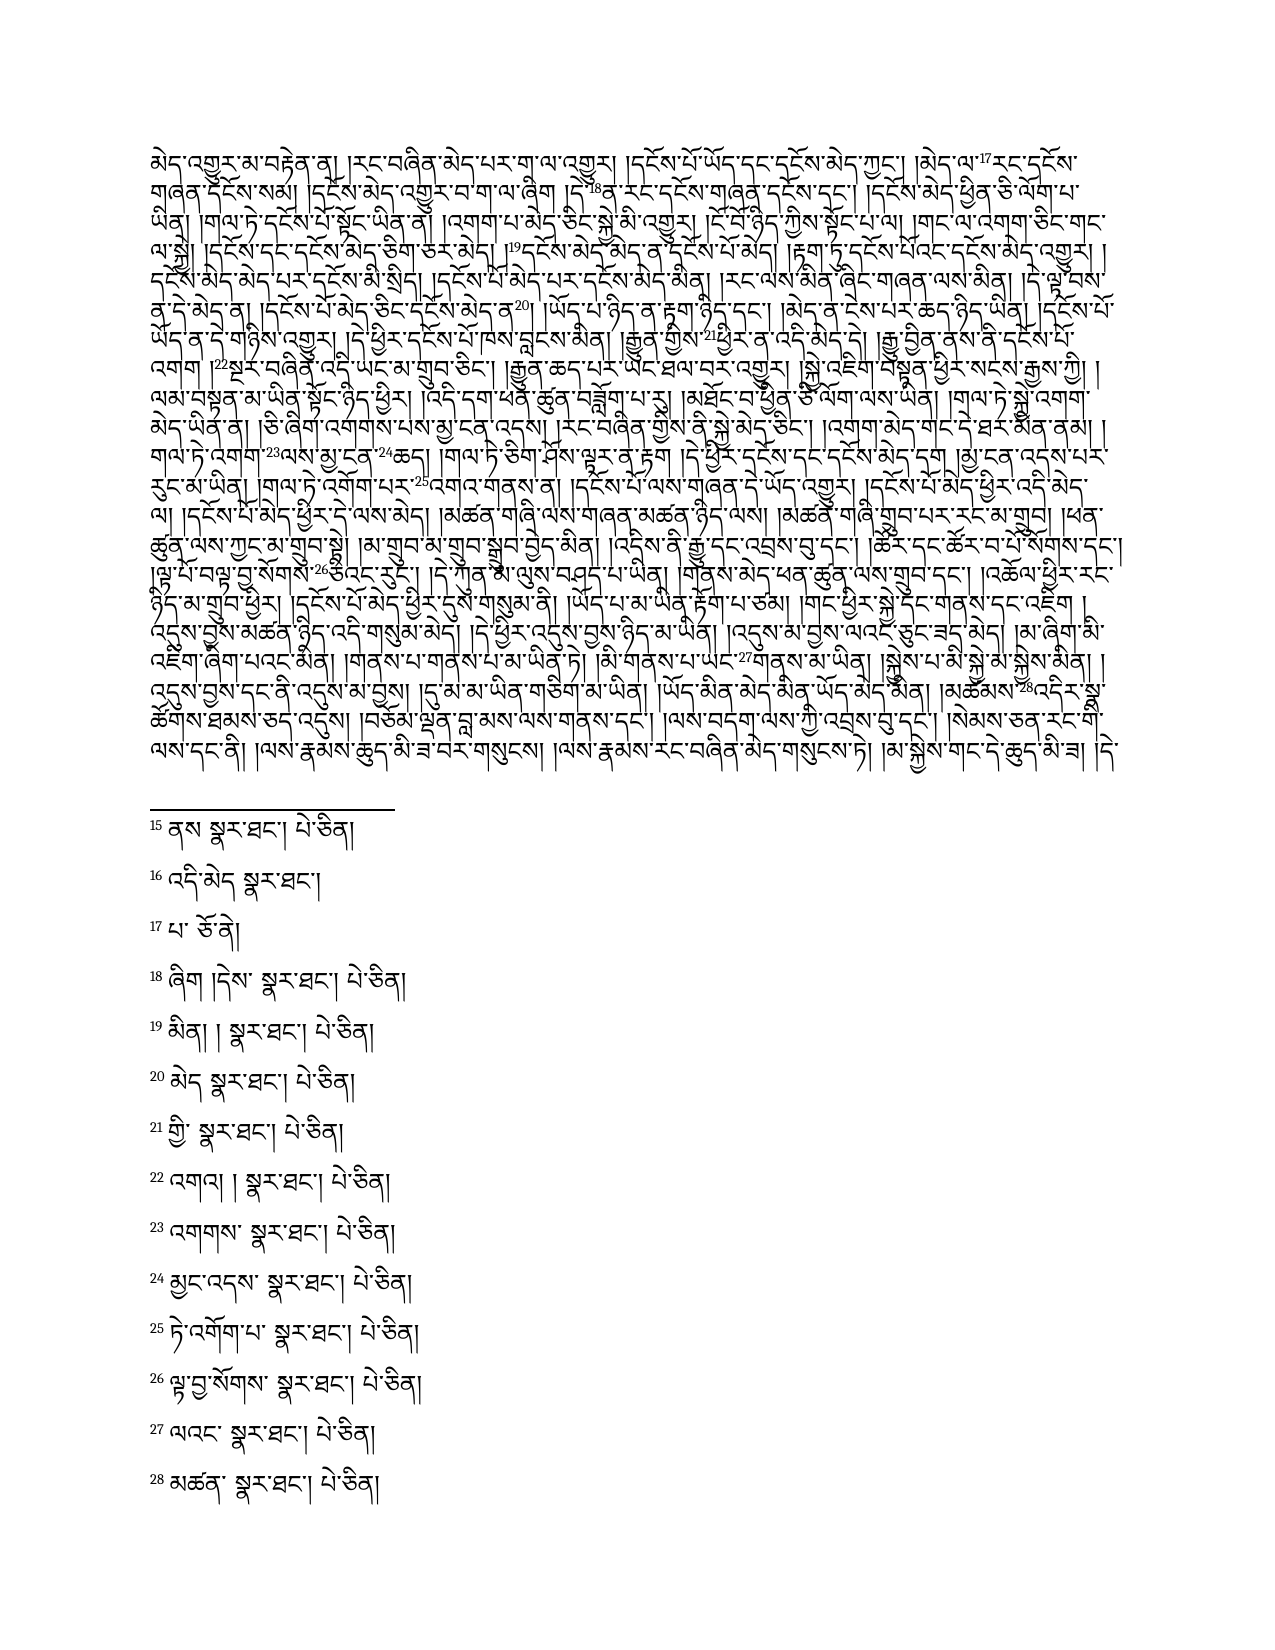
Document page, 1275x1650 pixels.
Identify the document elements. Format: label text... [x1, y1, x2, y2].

text ༄༅། །​སྟོང་པ་ཉིད་བདུན་ཅུ་པའི་ཚིག་ལེའུར་བྱས་པ།༄༅། །​རྒྱ་གར་སྐད་དུ། ཤཱུནྱ་ཏཱ་སཔྟི་ཀཱ་རི་ཀཱ་ནཱ་མ། བོད་སྐད་དུ། སྟོང་པ་ཉིད་བདུན་ཅུ་པའི་ཚིག་ལེའུར་བྱས་པ་ཞེས་བྱ་བ། འཇམ་དཔལ་གཞོན་ནུར་གྱུར་པ་ལ་ཕྱག་འཚལ་ལོ། །​གནས་པའམ་སྐྱེ་འཇིག་ཡོད་མེད་དམ། །​དམན་པའམ་མཉམ་དང་ཁྱད་པར་ཅན། །​སངས་རྒྱས་འཇིག་རྟེན་སྙད་དབང་གིས། །​གསུང་གི་ཡང་དག་དབང་གིས་མིན། །​བདག་མེད་བདག་མེད་མིན་བདག་དང་། །​བདག་མེད་མིན་པས་བརྗོད་འགའ་མེད། །​བརྗོད་བྱ་མྱ་ངན་འདས་དང་མཚུངས། །​དངོས་པོ་ཀུན་གྱི་རང་བཞིན་སྟོང་། །​གང་ཕྱིར་དངོས་རྣམས་ཐམས་ཅད་ཀྱི། །​རང་བཞིན་རྒྱུ་རྐྱེན་ཚོགས་པའམ། །​སོ་སོ་དངོས་པོ་ཐམས་ཅད་ལ། །​ཡོད་མིན་དེ་ཕྱིར་སྟོང་པ་ཡིན། །​ཡོད་ཕྱིར་ཡོད་པ་སྐྱེ་མིན་ཏེ། །​མེད་ཕྱིར་མེད་པ་སྐྱེ་མ་ཡིན། །​ཆོས་མི་མཐུན་ཕྱིར་ཡོད་མེད་མིན། །​སྐྱེ་བ་མེད་པས་གནས་འགག་མེད། །​གང་ཞིག་སྐྱེས་དེ་བསྐྱེད་བྱ་མིན། །​མ་སྐྱེས་པ་ཡང་བསྐྱེད་བྱ་མིན། །​སྐྱེས་པ་དང་ནི་མ་སྐྱེས་པའི། །​སྐྱེ་བཞིན་པ་ཡང་བསྐྱེད་བྱ་མིན། །​འབྲས་བུ་ཡོད་པས་འབྲས་ལྡན་རྒྱུ། །​རྒྱུ་མིན་དང་མཚུངས་མེད་པ་ཡང་། །​མེད་དེ་ལ་ཡང་རྒྱུ་མིན་མཚུངས། །​ཡོད་མིན་མེད་པའང་མིན་ན་འགལ། །​དུས་གསུམ་རྣམས་སུ་འཐད་མ་ཡིན། །​གཅིག་མེད་པར་ནི་མང་པོ་དང་། །​མང་པོ་མེད་པར་གཅིག་མི་འཇུག །​དེ་ཕྱིར་རྟེན་ཅིང་འབྲེལ་འབྱུང་བའི། །​དངོས་པོ་མཚན་མ་མེད་པ་ཡིན། །​རྟེན་འབྱུང་ཡན་ལག་བཅུ་གཉིས་གང་། །​སྡུག་བསྔལ་འབྲས་ཅན་དེ་མ་སྐྱེས། །​སེམས་གཅིག་ལ་ཡང་མི་འཐད་ཅིང་། །​དུ་མ་ལ་ཡང་འཐད་མ་ཡིན། །​རྟག་མིན་མི་རྟག་མིན་བདག་དང་། །​བདག་མིན་གཙང་མིན་མི་གཙང་མིན། །​བདེ་མིན་སྡུག་བསྔལ་མ་ཡིན་ཏེ། །​དེ་ཕྱིར་ཕྱིན་ཅི་ལོག་རྣམས་མེད། །​དེ་མེད་ཕྱིན་ཅི་ལོག་བཞི་ལས། །​སྐྱེས་པའི་མ་རིག་མིན་སྲིད་ལས། །​དེ་མེད་འདུ་བྱེད་མི་འབྱུང་ཞིང་། །​ལྷག་མ་རྣམས་ཀྱང་དེ་བཞིན་ནོ། །​མ་རིག་འདུ་བྱེད་མེད་མི་འབྱུང་། །​དེ་མེད་འདུ་བྱེད་མི་འབྱུང་ཞིང་། །​ཕན་ཚུན་རྒྱུ་ཕྱིར་དེ་གཉིས་ནི། །​རང་བཞིན་གྱིས་ནི་མ་གྲུབ་ཡིན། །​གང་ཞིག་བདག་ཉིད་རང་བཞིན་གྱིས། །​མ་གྲུབ་དེ་གཞན་ཇི་ལྟར་བསྐྱེད། །​དེ་ཕྱིར་གཞན་ལས་གྲུབ་པ་ཡིས། །​རྐྱེན་གཞན་དག་ནི་སྐྱེད་བྱེད་མིན། །​ཕ་ནི་བུ་མིན་བུ་ཕ་མིན། །​དེ་གཉིས་ཕན་ཚུན་མེད་མིན་ལ། །​དེ་གཉིས་ཅིག་ཆར་ཡང་མིན་ལྟར། །​ཡན་ལག་བཅུ་གཉིས་དེ་བཞིན་ནོ། །​ཇི་ལྟར་རྨི་ལམ་ཡུལ་བརྟེན་པའི། །​བདེ་སྡུག་དང་དེའི་ཡུལ་མེད་པ། །​དེ་བཞིན་གང་ཞིག་ལ་བརྟེན་ན། །​གང་ཞིག་རྟེན་འབྱུང་དང་འདིའང་མེད། །​གལ་ཏེ་དངོས་རྣམས་རང་བཞིན་གྱིས། །​མེད་ན་དམན་མཉམ་ཁྱད་འཕགས་དང་། །​སྣ་ཚོགས་ཉིད་ནི་མི་འགྲུབ་ཅིང་། །​རྒྱུ་ལས་ཀྱང་ནི་མངོན་འགྲུབ་མིན། །​རང་བཞིན་གྲུབ་ན་རྟེན་འབྱུང་གི །​དངོས་པོ་མེད་འགྱུར་མ་བརྟེན་ན། །​རང་བཞིན་མེད་པར་ག་ལ་འགྱུར། །​དངོས་པོ་ཡོད་དང་དངོས་མེད་ཀྱང་། །​མེད་ལ་རང་དངོས་གཞན་དངོས་སམ། །​དངོས་མེད་འགྱུར་བ་ག་ལ་ཞིག །​དེ་ན་རང་དངོས་གཞན་དངོས་དང་། །​དངོས་མེད་ཕྱིན་ཅི་ལོག་པ་ཡིན། །​གལ་ཏེ་དངོས་པོ་སྟོང་ཡིན་ན། །​འགག་པ་མེད་ཅིང་སྐྱེ་མི་འགྱུར། །​ངོ་བོ་ཉིད་ཀྱིས་སྟོང་པ་ལ། །​གང་ལ་འགག་ཅིང་གང་ལ་སྐྱེ། །​དངོས་དང་དངོས་མེད་ཅིག་ཅར་མེད། །​དངོས་མེད་མེད་ན་དངོས་པོ་མེད། །​རྟག་ཏུ་དངོས་པོའང་དངོས་མེད་འགྱུར། །​དངོས་མེད་མེད་པར་དངོས་མི་སྲིད། །​དངོས་པོ་མེད་པར་དངོས་མེད་མིན། །​རང་ལས་མིན་ཞིང་གཞན་ལས་མིན། །​དེ་ལྟ་བས་ན་དེ་མེད་ན། །​དངོས་པོ་མེད་ཅིང་དངོས་མེད་ན། །​ཡོད་པ་ཉིད་ན་རྟག་ཉིད་དང་། །​མེད་ན་ངེས་པར་ཆད་ཉིད་ཡིན། །​དངོས་པོ་ཡོད་ན་དེ་གཉིས་འགྱུར། །​དེ་ཕྱིར་དངོས་པོ་ཁས་བླངས་མིན། །​རྒྱུན་གྱིས་ཕྱིར་ན་འདི་མེད་དེ། །​རྒྱུ་བྱིན་ནས་ནི་དངོས་པོ་འགག །​སྔར་བཞིན་འདི་ཡང་མ་གྲུབ་ཅིང་། །​རྒྱུན་ཆད་པར་ཡང་ཐལ་བར་འགྱུར། །​སྐྱེ་འཇིག་བསྟན་ཕྱིར་སངས་རྒྱས་ཀྱི། །​ལམ་བསྟན་མ་ཡིན་སྟོང་ཉིད་ཕྱིར། །​འདི་དག་ཕན་ཚུན་བཟློག་པ་རུ། །​མཐོང་བ་ཕྱིན་ཅི་ལོག་ལས་ཡིན། །​གལ་ཏེ་སྐྱེ་འགག་མེད་ཡིན་ན། །​ཅི་ཞིག་འགགས་པས་མྱ་ངན་འདས། །​རང་བཞིན་གྱིས་ནི་སྐྱེ་མེད་ཅིང་། །​འགག་མེད་གང་དེ་ཐར་མིན་ནམ། །​གལ་ཏེ་འགག་ལས་མྱ་ངན་ཆད། །​གལ་ཏེ་ཅིག་ཤོས་ལྟར་ན་རྟག །​དེ་ཕྱིར་དངོས་དང་དངོས་མེད་དག །​མྱ་ངན་འདས་པར་རུང་མ་ཡིན། །​གལ་ཏེ་འགོག་པར་འགའ་གནས་ན། །​དངོས་པོ་ལས་གཞན་དེ་ཡོད་འགྱུར། །​དངོས་པོ་མེད་ཕྱིར་འདི་མེད་ལ། །​དངོས་པོ་མེད་ཕྱིར་དེ་ལས་མེད། །​མཚན་གཞི་ལས་གཞན་མཚན་ཉིད་ལས། །​མཚན་གཞི་གྲུབ་པར་རང་མ་གྲུབ། །​ཕན་ཚུན་ལས་ཀྱང་མ་གྲུབ་སྟེ། །​མ་གྲུབ་མ་གྲུབ་སྒྲུབ་བྱེད་མིན། །​འདིས་ནི་རྒྱུ་དང་འབྲས་བུ་དང་། །​ཚོར་དང་ཚོར་བ་པོ་སོགས་དང་། །​ལྟ་པོ་བལྟ་བྱ་སོགས་ཅིའང་རུང་། །​དེ་ཀུན་མ་ལུས་བཤད་པ་ཡིན། །​གནས་མེད་ཕན་ཚུན་ལས་གྲུབ་དང་། །​འཆོལ་ཕྱིར་རང་ཉིད་མ་གྲུབ་ཕྱིར། །​དངོས་པོ་མེད་ཕྱིར་དུས་གསུམ་ནི། །​ཡོད་པ་མ་ཡིན་རྟོག་པ་ཙམ། །​གང་ཕྱིར་སྐྱེ་དང་གནས་དང་འཇིག །​འདུས་བྱས་མཚན་ཉིད་འདི་གསུམ་མེད། །​དེ་ཕྱིར་འདུས་བྱས་ཉིད་མ་ཡིན། །​འདུས་མ་བྱས་ལའང་ཅུང་ཟད་མེད། །​མ་ཞིག་མི་འཇིག་ཞིག་པའང་མིན། །​གནས་པ་གནས་པ་མ་ཡིན་ཏེ། །​མི་གནས་པ་ཡང་གནས་མ་ཡིན། །​སྐྱེས་པ་མི་སྐྱེ་མ་སྐྱེས་མིན། །​འདུས་བྱས་དང་ནི་འདུས་མ་བྱས། །​དུ་མ་མ་ཡིན་གཅིག་མ་ཡིན། །​ཡོད་མིན་མེད་མིན་ཡོད་མེད་མིན། །​མཚམས་འདིར་སྣ་ཚོགས་ཐམས་ཅད་འདུས། །​བཅོམ་ལྡན་བླ་མས་ལས་གནས་དང་། །​ལས་བདག་ལས་ཀྱི་འབྲས་བུ་དང་། །​སེམས་ཅན་རང་གི་ལས་དང་ནི། །​ལས་རྣམས་ཆུད་མི་ཟ་བར་གསུངས། །​ལས་རྣམས་རང་བཞིན་མེད་གསུངས་ཏེ། །​མ་སྐྱེས་གང་དེ་ཆུད་མི་ཟ། །​དེ་ལས་ཀྱང་ནི་བདག་འཛིན་སྐྱེ། །​དེ་བསྐྱེད་འཛིན་དེའང་རྣམ་རྟོག་ལས། །​གལ་ཏེ་ལས་ལ་རང་བཞིན་ཡོད། །​དེ་སྐྱེས་ལུས་ནི་རྟག་པར་འགྱུར། །​ལས་ཀྱང་སྡུག་བསྔལ་རྣམ་སྨིན་ཅན། །​མི་འགྱུར་དེ་ཕྱིར་བདག་ཏུ་འགྱུར། །​ལས་ནི་རྐྱེན་སྐྱེས་ཡོད་མིན་ཞིང་། །​རྐྱེན་མིན་ལས་སྐྱེས་ཅུང་ཟད་མེད། །​འདུ་བྱེད་རྣམས་ནི་སྒྱུ་མ་དང་། །​དྲི་ཟའི་གྲོང་ཁྱེར་སྨིག་རྒྱུ་མཚུངས། །​ལས་ནི་ཉོན་མོངས་རྒྱུ་མཚན་ཅན། །​ཉོན་མོངས་འདུ་བྱེད་ལས་བདག་ཉིད། །​ལུས་ནི་ལས་ཀྱི་རྒྱུ་མཚན་ཅན། །​གསུམ་ཀའང་ངོ་བོ་ཉིད་ཀྱིས་སྟོང་། །​ལས་མེད་ན་ནི་བྱེད་པོ་མེད། །​དེ་གཉིས་མེད་པས་འབྲས་བུ་མེད། །​དེ་མེད་ཉེ་བར་སྤྱོད་པ་མེད། །​དེ་བས་དངོས་པོ་དབེན་པ་ཡིན། །​ལས་ནི་སྟོང་པར་ཡང་དག་པའི། །​ཤེས་ན་དེ་ཉིད་མཐོང་བའི་ཕྱིར། །​ལས་ནི་འབྱུང་སྟེ་དེ་མེད་ན། །​ལས་ལས་འབྱུང་གང་མི་འབྱུང་ངོ། །​ཇི་ལྟར་བཅོམ་ལྡན་དེ་བཞིན་གཤེགས། །​རྫུ་འཕྲུལ་གྱིས་ནི་སྤྲུལ་པ་སྤྲུལ། །​སྤྲུལ་པ་དེ་ཡིས་སླར་ཡང་ནི། །​སྤྲུལ་པ་གཞན་ཞིག་སྤྲུལ་གྱུར་པ། །​དེ་ལ་དེ་བཞིན་གཤེགས་སྤྲུལ་སྟོང་། །​སྤྲུལ་པས་སྤྲུལ་པ་སྨོས་ཅི་དགོས། །​གཉིས་པོ་མིང་ཙམ་ཡོད་པ་ཡང་། །​གང་ཅིའང་རུང་སྟེ་རྟོག་པ་ཙམ། །​དེ་བཞིན་བྱེད་པོ་སྤྲུལ་དང་མཚུངས། །​ལས་ནི་སྤྲུལ་པས་སྤྲུལ་དང་མཚུངས། །​རང་བཞིན་གྱིས་སྟོང་གང་ཅུང་ཟད། །​ཡོད་པ་དེ་དག་རྟོག་པ་ཙམ། །​གལ་ཏེ་ལས་ཀྱི་རང་བཞིན་ཡོད། །​མྱང་འདས་བྱེད་པོ་ལས་ཀྱང་མེད། །​གལ་ཏེ་མེད་ན་ལས་བསྐྱེད་པ། །​འབྲས་བུ་སྡུག་དང་མི་སྡུག་མེད། །​ཡོད་ཅེས་པ་ཡོད་མེད་ཅེས་ཡོད། །​ཡོད་དང་མེད་ཅེས་དེ་ཡང་ཡོད། །​སངས་རྒྱས་རྣམས་ཀྱི་དགོངས་པ་ཡིས། །​གསུངས་པ་རྟོགས་པར་སླ་མ་ཡིན། །​གལ་ཏེ་གཟུགས་ནི་རང་འབྱུང་བཞིན། །​གཟུགས་དེ་འབྱུང་ལས་འབྱུང་མ་ཡིན། །​རང་ལས་བྱུང་མིན་མ་ཡིན་ནམ། །​གཞན་ལས་ཀྱང་མིན་དེ་མེད་ཕྱིར། །​གཅིག་ལ་བཞི་ཉིད་ཡོད་མིན་ཅིང་། །​བཞི་ལའང་གཅིག་ཉིད་ཡོད་མིན་པས། །​གཟུགས་ནི་འབྱུང་བ་ཆེན་པོ་བཞི། །​རྒྱུར་བྱས་ནས་གྲུབ་ཇི་ལྟར་ཡོད། །​ཤིན་ཏུ་མི་འཛིན་ཕྱིར་དེ་མེད། །​རྟགས་ལས་ཤེ་ན་རྟགས་དེའང་མེད། །​རྒྱུ་དང་རྐྱེན་ལས་སྐྱེས་པའི་ཕྱིར། །​རྟགས་མེད་པར་ཡང་མི་རིགས་སོ། །​གལ་ཏེ་བློ་དེས་གཟུགས་འཛིན་ན། །​རང་གི་རང་བཞིན་ལ་འཛིན་འགྱུར། །​རྐྱེན་ལས་སྐྱེས་པས་ཡོད་མིན་པས། །​ཡང་དག་གཟུགས་མེད་ཇི་ལྟར་འཛིན། །​ཇི་སྐད་བཤད་གཟུགས་སྐྱེས་པའི་བློའི། །​སྐད་ཅིག་སྐད་ཅིག་གིས་མི་འཛིན། །​འདས་དང་མ་འོངས་གཟུགས་ཀྱི་ནི། །​དེ་ཡིས་ཇི་ལྟར་རྟོགས་པར་འགྱུར། །​གང་ཚེ་ནམ་ཡང་ཁ་དོག་དང་། །​དབྱིབས་དག་ཐ་དད་ཉིད་མེད་པས། །​དེ་དག་ཐ་དད་འཛིན་ཡོད་མིན། །​གཟུགས་དེ་གཅིག་ཏུའང་གྲགས་པ་མིན། །​མིག་བློ་མིག་ལ་ཡོད་མིན་ཏེ། །​གཟུགས་ལ་ཡོད་མིན་བར་ན་མེད། །​གཟུགས་དང་མིག་ལ་བརྟེན་ནས་དེ། །​ཡོངས་སུ་རྟོག་པ་ལོག་པ་ཡིན། །​གལ་ཏེ་མིག་བདག་མིག་མཐོང་ན། །​དེ་གཟུགས་མཐོང་བར་ཇི་ལྟར་འགྱུར། །​དེ་ཕྱིར་མིག་དང་གཟུགས་བདག་མེད། །​སྐྱེ་མཆེད་ལྷག་མའང་དེ་བཞིན་ནོ། །​མིག་ནི་རང་བདག་ཉིད་ཀྱིས་སྟོང་། །​དེ་ནི་གཞན་བདག་གིས་ཀྱང་སྟོང་། །​གཟུགས་ཀྱང་དེ་བཞིན་སྟོང་པ་སྟེ། །​སྐྱེ་མཆེད་ལྷག་མའང་དེ་བཞིན་ནོ། །​གང་ཚེ་གཅིག་རེག་ལྷན་ཅིག་འགྱུར། །​དེ་ཚེ་གཞན་རྣམས་སྟོང་པ་ཉིད། །​སྟོང་པའམ་མི་སྟོང་མི་སྟོན་ལ། །​མི་སྟོང་པ་ཡང་རྟེན་མི་བརྟེན། །​ངོ་བོ་མི་གནས་ཡོད་མིན་པས། །​གསུམ་འདུས་པ་ཡོད་མ་ཡིན་ནོ། །​དེ་བདག་ཉིད་ཀྱིས་རེག་མེད་པས། །​དེ་ཚེ་ཚོར་བ་ཡོད་མ་ཡིན། །​ནང་དང་ཕྱི་ཡི་སྐྱེ་མཆེད་ལ། །​བརྟེན་ནས་རྣམ་པར་ཤེས་པ་འབྱུང་། །​དེ་ལྟ་བས་ན་རྣམ་ཤེས་ནི། །​སྨིག་རྒྱུ་སྒྱུ་མ་བཞིན་དུ་སྟོང་། །​རྣམ་ཤེས་ཤེས་བྱ་ལ་བརྟེན་ནས། །​འབྱུང་ལ་ཤེས་བྱ་ཡོད་མ་ཡིན། །​ཤེས་བྱ་ཤེས་པ་མེད་པའི་ཕྱིར། །​དེ་ཕྱིར་ཤེས་པ་པོ་ཉིད་མེད། །​ཐམས་ཅད་མི་རྟག་ཡང་ན་ནི། །​མི་རྟག་པ་ཡང་རྟག་པ་མེད། །​དངོས་པོ་རྟག་དང་མི་རྟག་ཉིད། །​འགྱུར་ན་དེ་ལྟ་ག་ལ་ཡོད། །​སྡུག་དང་མི་སྡུག་ཕྱིན་ཅི་ལོག །​རྐྱེན་ལས་ཆགས་སྡང་གཏི་མུག་དངོས། །​འབྱུང་ཕྱིར་ཆགས་སྡང་གཏི་མུག་དང་། །​རང་བཞིན་གྱིས་ནི་ཡོད་མ་ཡིན། །​གང་ཕྱིར་དེ་ཉིད་ལ་ཆགས་ཤིང་། །​དེ་ལ་ཞེ་སྡང་དེ་ལ་རྨོངས། །​དེ་ཕྱིར་རྣམ་པར་རྟོག་པས་བསྐྱེད། །​རྟོག་དེའང་ཡང་དག་ཉིད་དུ་མེད། །​བརྟག་བྱ་གང་དེ་ཡོད་མ་ཡིན། །​བརྟག་བྱ་མེད་རྟོག་ག་ལ་ཡོད། །​དེ་ཕྱིར་བརྟག་བྱ་རྟོག་པ་དག །​རྐྱེན་ལས་སྐྱེས་ཕྱིར་སྟོང་པ་ཉིད། །​དེ་ཉིད་རྟོགས་པས་ཕྱིན་ཅི་ལོག །​བཞི་ལས་བྱུང་བའི་མ་རིག་མེད། །​དེ་མེད་ན་ནི་འདུ་བྱེད་རྣམས། །​མི་འབྱུང་ལྷག་མའང་དེ་བཞིན་ནོ། །​གང་གང་ལ་བརྟེན་སྐྱེ་བའི་དངོས། །​དེ་དེ་མེད་པས་དེ་མི་སྐྱེ། །​དངོས་དང་དངོས་མེད་འདུས་བྱས་དང་། །​འདུས་མ་བྱས་འདི་མྱ་ངན་འདས། །​རྒྱུ་རྐྱེན་ལས་སྐྱེས་དངོས་པོ་རྣམས། །​ཡང་དག་ཉིད་དུ་རྟོག་པ་གང་། །​དེ་ནི་སྟོན་པས་མ་རིག་གསུངས། །​དེ་ལས་ཡན་ལག་བཅུ་གཉིས་འབྱུང་། །​དངོས་པོ་སྟོང་པར་དེ་རྟོགས་ནས། །​ཡང་དག་མཐོང་ཕྱིར་རྨོངས་མི་འགྱུར། །​དེ་ནི་མ་རིག་འགོག་པ་ཡིན། །​དེ་ལས་ཡན་ལག་བཅུ་གཉིས་འགག །​འདུ་བྱེད་དྲི་ཟའི་གྲོང་ཁྱེར་དང་། །​སྒྱུ་མ་སྨིག་རྒྱུ་སྐྲ་ཤད་དང་། །​དབུ་བ་ཆུ་བུར་སྤྲུལ་པ་དང་། །​རྨི་ལམ་མགལ་མེའི་འཁོར་ལོ་མཚུངས། །​དངོས་ཀུན་རང་བཞིན་སྟོང་པས་ན། །​དེ་བཞིན་གཤེགས་པ་མཚུངས་མེད་པས། །​རྟེན་ཅིང་འབྲེལ་པར་འབྱུང་བ་འདི། །​དངོས་པོ་རྣམས་སུ་ཉེ་བར་བསྟན། །​དམ་པའི་དོན་ནི་དེར་ཟད་དེ། །​འཇིག་རྟེན་ངོར་བྱས་ཐ་སྙད་དག །​སྣ་ཚོགས་ཐམས་ཅད་རྫོགས་སངས་རྒྱས། །​བཅོམ་ལྡན་འདས་ཀྱིས་བརྟེན་བརྟག་མཛད། །​འཇིག་རྟེན་པ་ཡི་ཆོས་བསྟན་མི་འཇིག་ཅིང་། །​ཡང་དག་ཉིད་དུ་ནམ་ཡང་ཆོས་བསྟེན་མེད། །​དེ་བཞིན་གཤེགས་པས་གསུངས་པ་མ་རིག་པས། །​དེ་ལས་དྲི་མེད་བརྗོད་པ་འདི་ལས་སྐྲག །​འདི་ལ་བརྟེན་ནས་འདི་འབྱུང་ཞེས། །​འཇིག་རྟེན་ཚུལ་འདི་མི་འགོག་ཅིང་། །​གང་བརྟེན་རང་བཞིན་མེད་པས་དེ། །​ཇི་ལྟར་ཡོད་འགྱུར་དེ་ཉིད་ངེས། །​དད་ལྡན་དེ་ཉིད་ཆོས་ལ་བརྩོན། །​ཚུལ་འདི་རིགས་པས་རྗེས་དཔོགས་གང་། །​བརྟེན་མེད་ཆོས་འགལ་བརྟན་པ་ཡི། །​སྲིད་དང་སྲིད་མིན་སྤངས་ནས་ཞི། །​འདི་དག་རྐྱེན་འདི་ལས་རིགས་ནས། །​ལྟ་ངན་དྲ་བ་ཀུན་ལྡོག་དེས། །​ཆགས་རྨོངས་ཁོང་ཁྲོ་སྤངས་པའི་ཕྱིར། །​མ་གོས་མྱ་ངན་འདས་པ་ཐོབ། །​སྟོང་ཉིད་བདུན་ཅུ་པའི་ཚིག་ལེའུར་བྱས་པ་ཞེས་བྱ་བ། སློབ་དཔོན་འཕགས་པ་ཀླུ་སྒྲུབ་ཀྱིས་མཛད་པ་རྫོགས་སོ།། །​།ལོ་ཙྪ་བ་གཞོན་ནུ་མཆོག་དང་། སྙན་དར་མ་གྲགས་དང་ཁུའི་འགྱུར་དག་ལས་དོན་དང་ཚིག་བཟང་དུ་བྲིས་པའོ། །​ [150, 150, 1125, 766]
